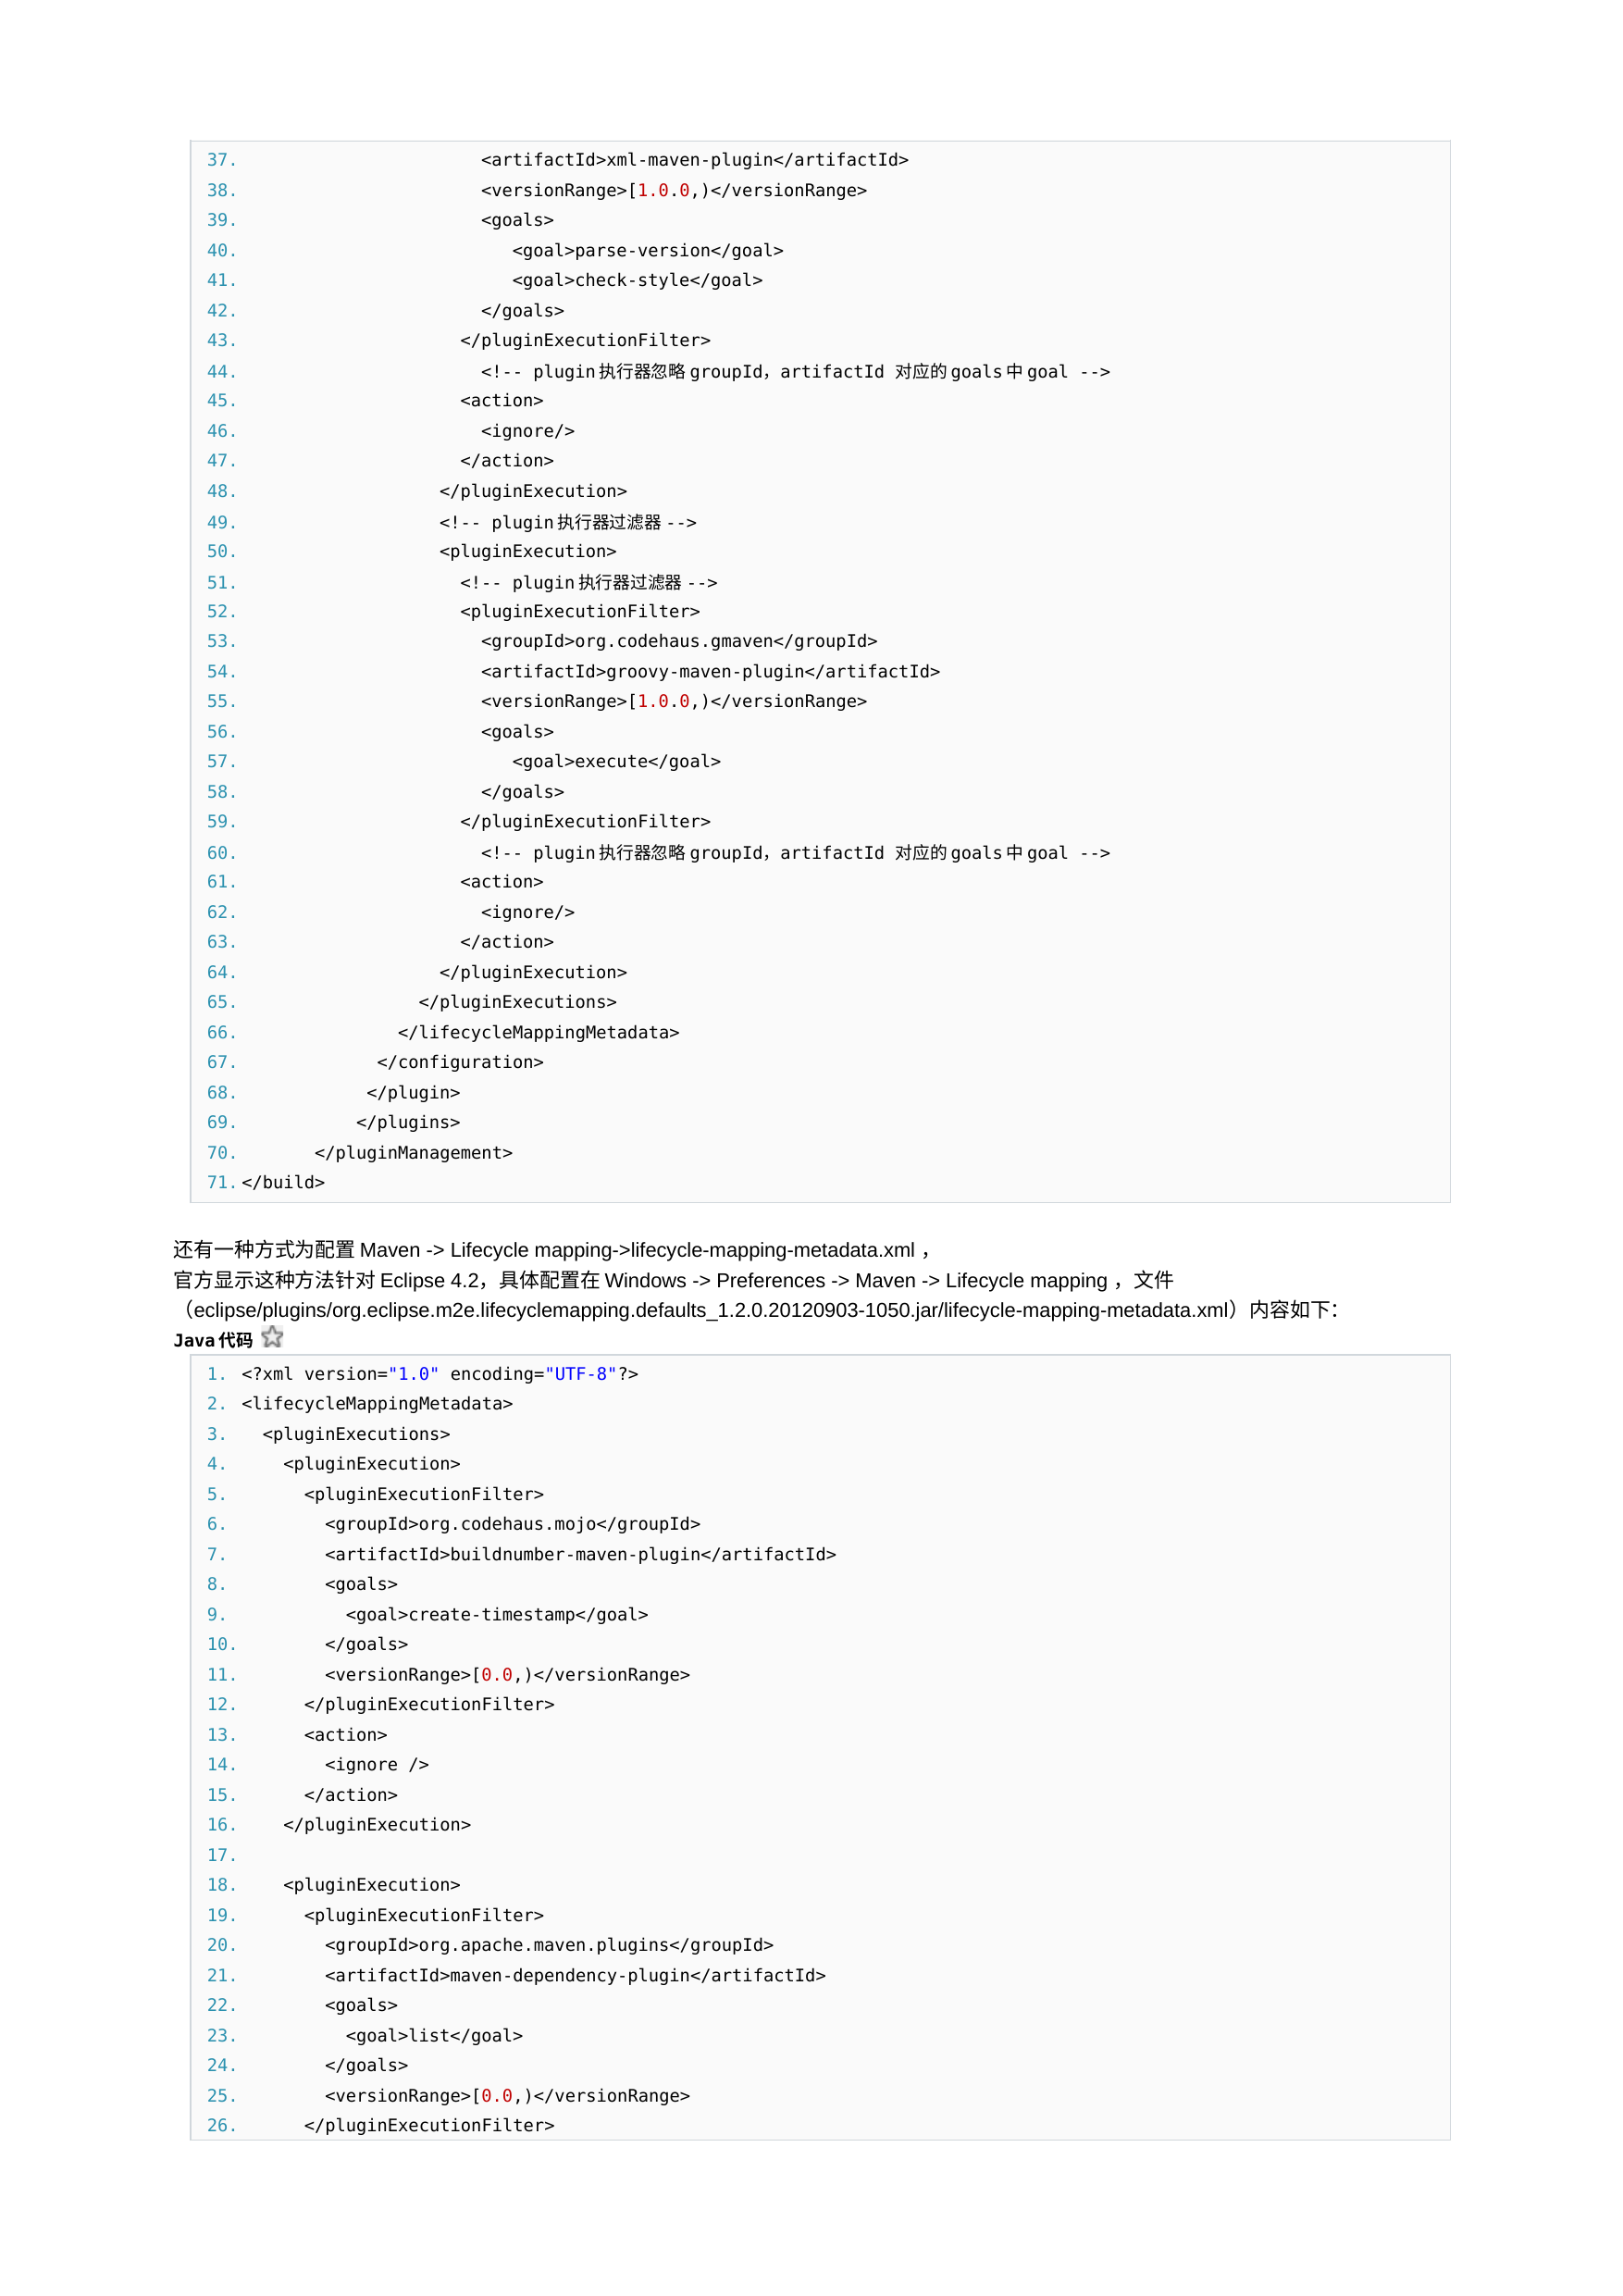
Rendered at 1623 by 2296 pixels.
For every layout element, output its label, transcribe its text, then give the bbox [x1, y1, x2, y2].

list <versionRange>[0.0,)</versionRange> [192, 1655, 1450, 1684]
list </pluginExecution> [192, 952, 1450, 982]
list <!-- plugin执行器忽略 groupId，artifactId 对应的goals中goal --> [192, 351, 1450, 380]
picture [261, 1325, 284, 1347]
list </pluginExecution> [192, 1805, 1450, 1835]
list </goals> [192, 772, 1450, 801]
list <pluginExecutionFilter> [192, 1474, 1450, 1504]
list </goals> [192, 2045, 1450, 2076]
list <groupId>org.codehaus.mojo</groupId> [192, 1504, 1450, 1534]
list </action> [192, 922, 1450, 952]
list </pluginManagement> [192, 1133, 1450, 1162]
list <versionRange>[0.0,)</versionRange> [192, 2076, 1450, 2105]
list <goals> [192, 712, 1450, 741]
list <pluginExecutionFilter> [192, 1895, 1450, 1925]
list <groupId>org.codehaus.gmaven</groupId> [192, 621, 1450, 652]
list </pluginExecution> [192, 471, 1450, 501]
list </configuration> [192, 1042, 1450, 1073]
list </pluginExecutionFilter> [192, 801, 1450, 832]
list </action> [192, 1775, 1450, 1805]
list <artifactId>maven-dependency-plugin</artifactId> [192, 1955, 1450, 1985]
list <action> [192, 1715, 1450, 1744]
list </goals> [192, 1624, 1450, 1655]
list <artifactId>buildnumber-maven-plugin</artifactId> [192, 1534, 1450, 1564]
list </goals> [192, 291, 1450, 320]
list <?xml version="1.0" encoding="UTF-8"?> [192, 1356, 1450, 1384]
list </pluginExecutionFilter> [192, 1684, 1450, 1715]
list <goal>parse-version</goal> [192, 230, 1450, 260]
list <goal>check-style</goal> [192, 260, 1450, 291]
list </pluginExecutions> [192, 982, 1450, 1012]
list </lifecycleMappingMetadata> [192, 1012, 1450, 1042]
list <ignore /> [192, 1744, 1450, 1775]
list <versionRange>[1.0.0,)</versionRange> [192, 170, 1450, 200]
list </pluginExecutionFilter> [192, 320, 1450, 351]
list <goals> [192, 1564, 1450, 1595]
list </plugins> [192, 1102, 1450, 1133]
list <!-- plugin执行器过滤器 --> [192, 501, 1450, 531]
list </build> [192, 1162, 1450, 1202]
list <action> [192, 862, 1450, 892]
text Java代码 [173, 1323, 1449, 1354]
list <artifactId>groovy-maven-plugin</artifactId> [192, 652, 1450, 681]
list </action> [192, 441, 1450, 471]
list <ignore/> [192, 892, 1450, 922]
list <artifactId>xml-maven-plugin</artifactId> [192, 142, 1450, 170]
list <goal>create-timestamp</goal> [192, 1595, 1450, 1624]
list <pluginExecutionFilter> [192, 591, 1450, 621]
list <goal>execute</goal> [192, 741, 1450, 772]
list <action> [192, 380, 1450, 411]
list <pluginExecution> [192, 531, 1450, 561]
list <groupId>org.apache.maven.plugins</groupId> [192, 1925, 1450, 1955]
list <ignore/> [192, 411, 1450, 441]
list <lifecycleMappingMetadata> [192, 1384, 1450, 1414]
list <goals> [192, 200, 1450, 230]
text 还有一种方式为配置Maven -> Lifecycle mapping->lifecycle-mapping-metadata.xml ， 官方显示这种方法针对Eclipse 4.2，具体配置在Windows -> Preferences -> Maven -> Lifecycle mapping ，文件（eclipse/plugins/org.eclipse.m2e.lifecyclemapping.defaults_1.2.0.20120903-1050.jar/lifecycle-mapping-metadata.xml）内容如下： [173, 1203, 1449, 1323]
list <pluginExecutions> [192, 1414, 1450, 1444]
list <pluginExecution> [192, 1444, 1450, 1474]
list <!-- plugin执行器过滤器 --> [192, 561, 1450, 591]
list </plugin> [192, 1073, 1450, 1102]
list </pluginExecutionFilter> [192, 2105, 1450, 2140]
list <versionRange>[1.0.0,)</versionRange> [192, 681, 1450, 712]
list <!-- plugin执行器忽略 groupId，artifactId 对应的goals中goal --> [192, 832, 1450, 862]
list <pluginExecution> [192, 1865, 1450, 1895]
list <goal>list</goal> [192, 2016, 1450, 2045]
list <goals> [192, 1985, 1450, 2016]
